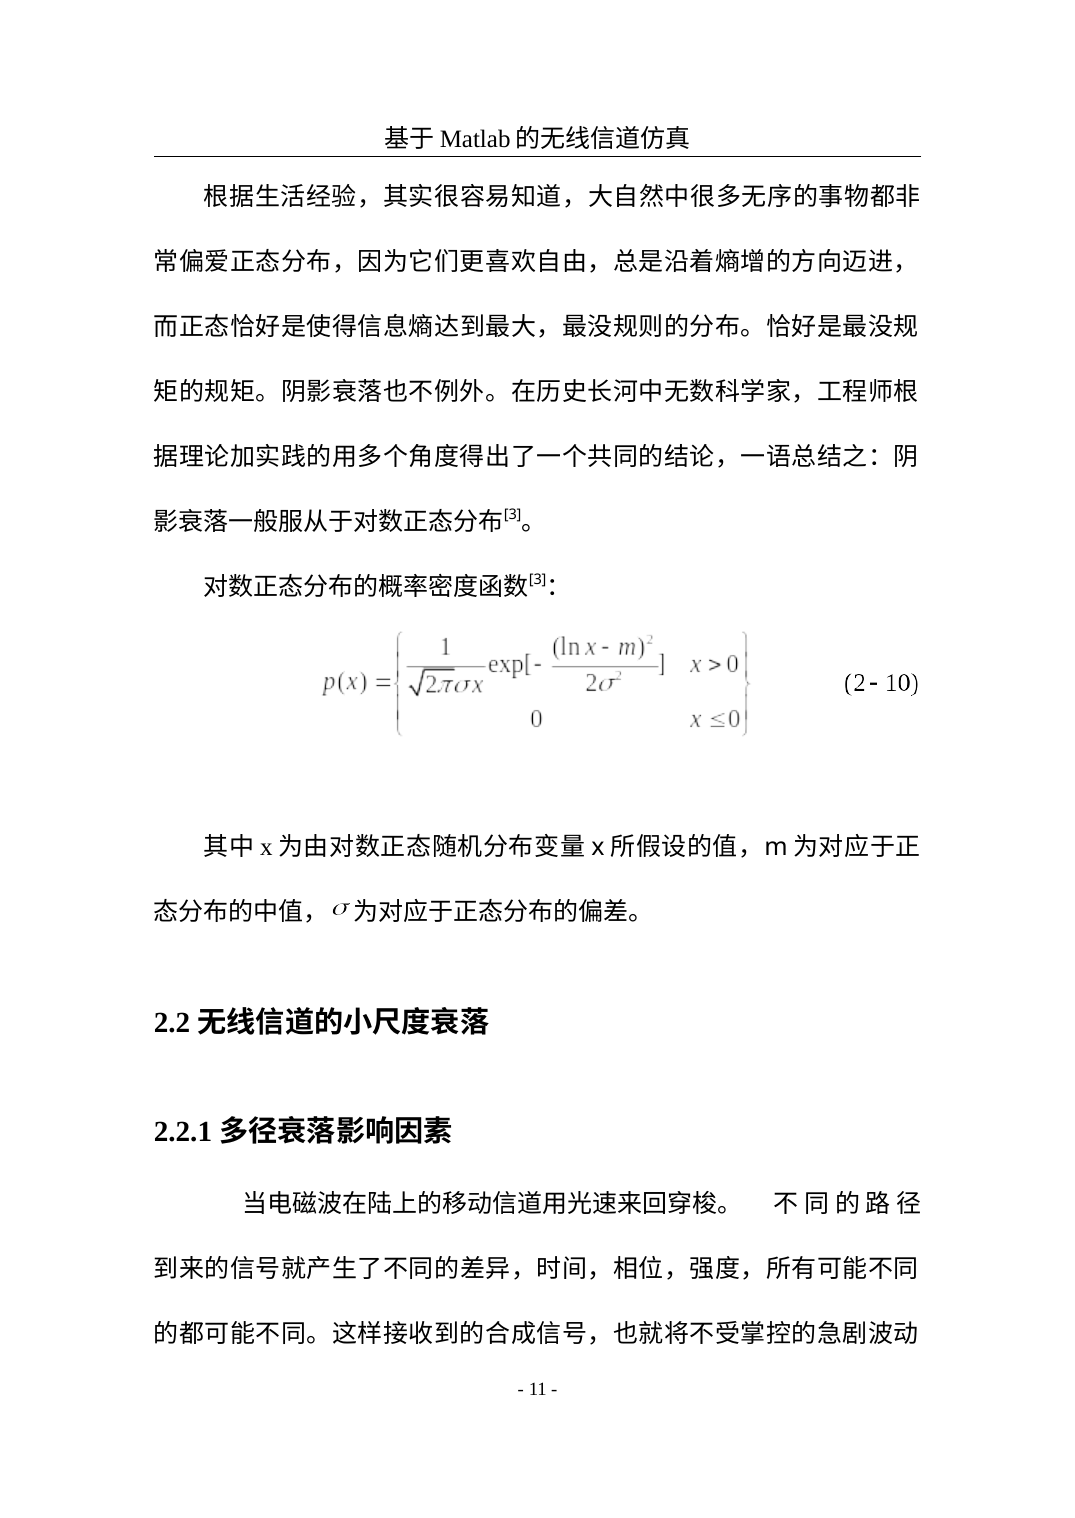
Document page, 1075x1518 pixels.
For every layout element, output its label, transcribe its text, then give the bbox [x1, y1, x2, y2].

text 根据生活经验，其实很容易知道，大自然中很多无序的事物都非常偏爱正态分布，因为它们更喜欢自由，总是沿着熵增的方向迈进，而正态恰好是使得信息熵达到最大，最没规则的分布。恰好是最没规矩的规矩。阴影衰落也不例外。在历史长河中无数科学家，工程师根据理论加实践的用多个角度得出了一个共同的结论，一语总结之：阴影衰落一般服从于对数正态分布[3]。 [153, 162, 921, 552]
text 对数正态分布的概率密度函数[3]： [153, 552, 921, 617]
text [153, 1169, 921, 1364]
subtitle 2.2 无线信道的小尺度衰落 [153, 987, 921, 1052]
subtitle 2.2.1 多径衰落影响因素 [153, 1096, 921, 1161]
text 其中x为由对数正态随机分布变量x所假设的值，m为对应于正态分布的中值，为对应于正态分布的偏差。 [153, 812, 921, 942]
